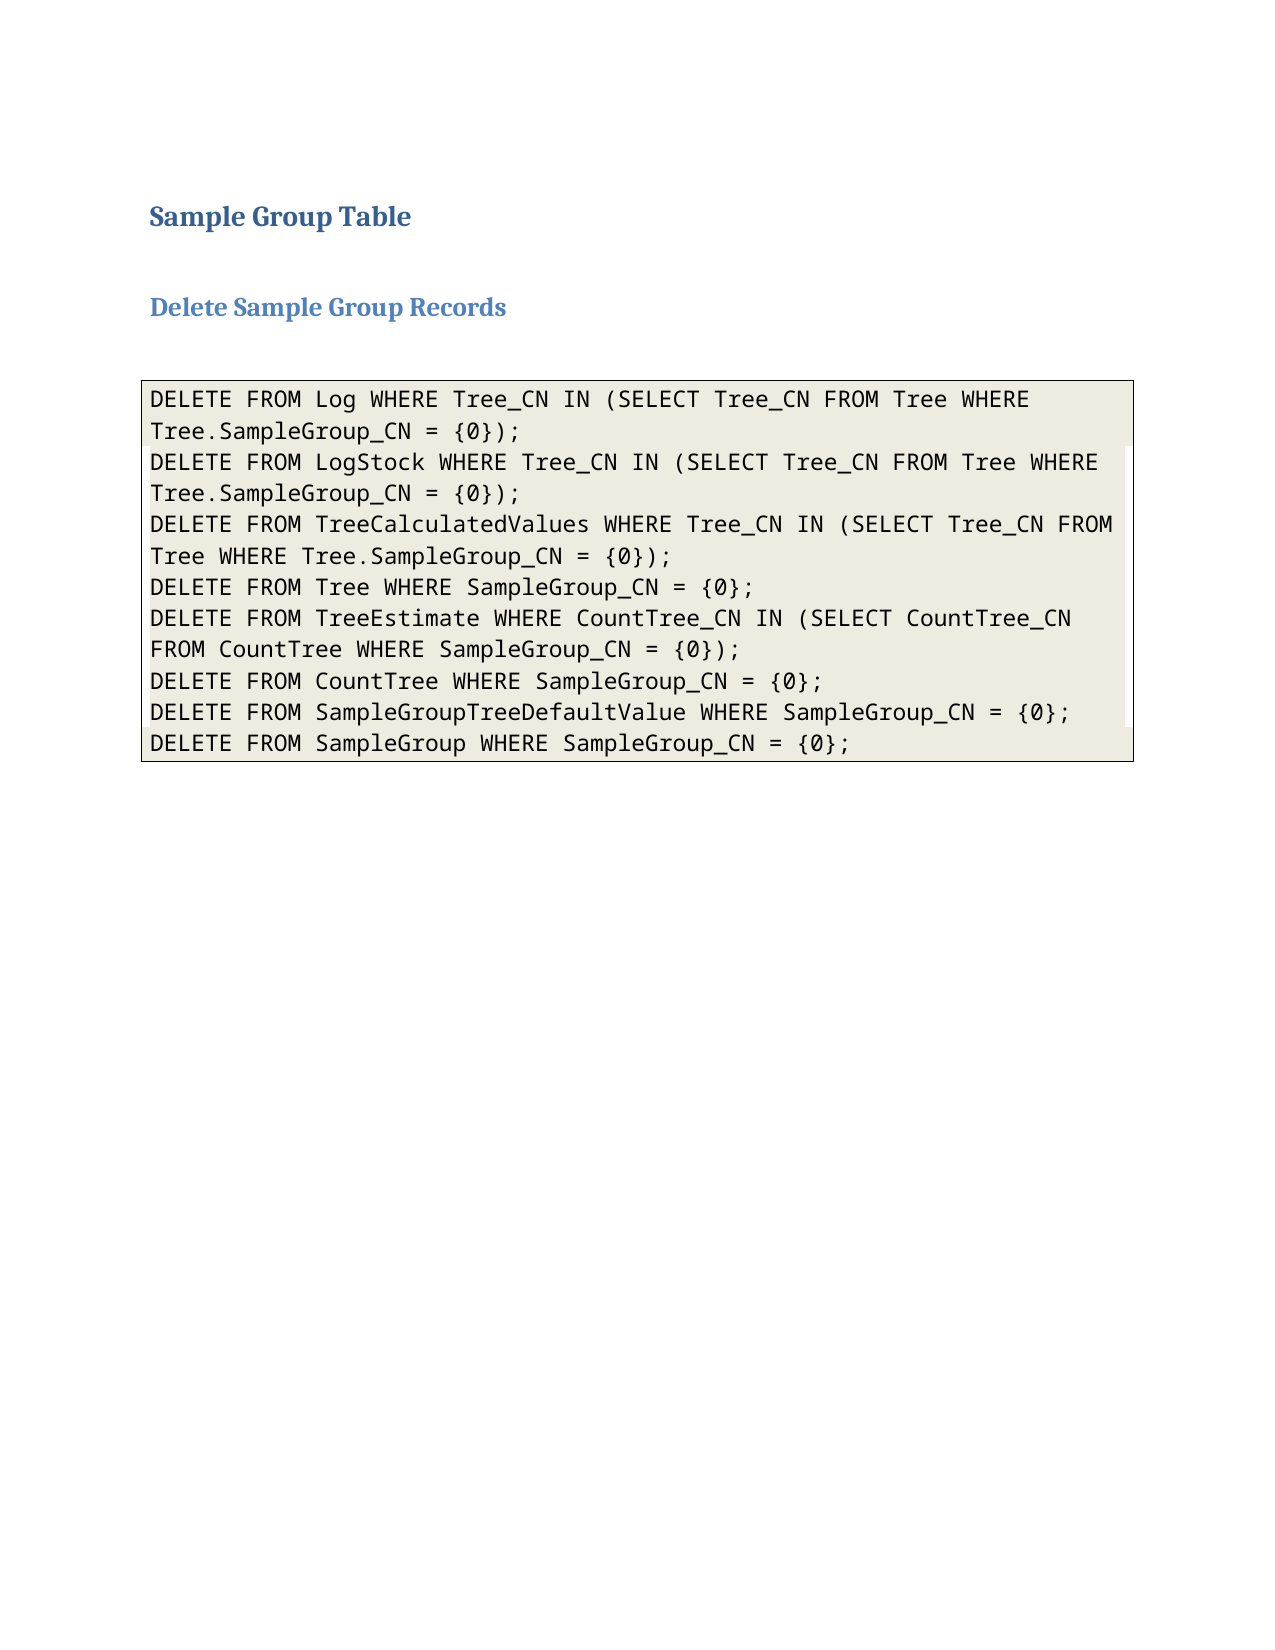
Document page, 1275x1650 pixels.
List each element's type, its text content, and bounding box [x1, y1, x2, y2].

text DELETE FROM CountTree WHERE SampleGroup_CN = {0}; [150, 665, 1125, 696]
text DELETE FROM TreeCalculatedValues WHERE Tree_CN IN (SELECT Tree_CN FROM Tree WHERE Tree.SampleGroup_CN = {0}); [150, 508, 1125, 571]
text DELETE FROM SampleGroupTreeDefaultValue WHERE SampleGroup_CN = {0}; [150, 696, 1125, 724]
text DELETE FROM LogStock WHERE Tree_CN IN (SELECT Tree_CN FROM Tree WHERE Tree.SampleGroup_CN = {0}); [150, 446, 1125, 508]
subtitle Sample Group Table [150, 200, 1125, 233]
subtitle Delete Sample Group Records [150, 292, 1125, 323]
text DELETE FROM Log WHERE Tree_CN IN (SELECT Tree_CN FROM Tree WHERE Tree.SampleGroup_CN = {0}); [142, 381, 1133, 446]
text DELETE FROM SampleGroup WHERE SampleGroup_CN = {0}; [142, 724, 1133, 761]
text DELETE FROM TreeEstimate WHERE CountTree_CN IN (SELECT CountTree_CN FROM CountTree WHERE SampleGroup_CN = {0}); [150, 602, 1125, 665]
text DELETE FROM Tree WHERE SampleGroup_CN = {0}; [150, 571, 1125, 602]
